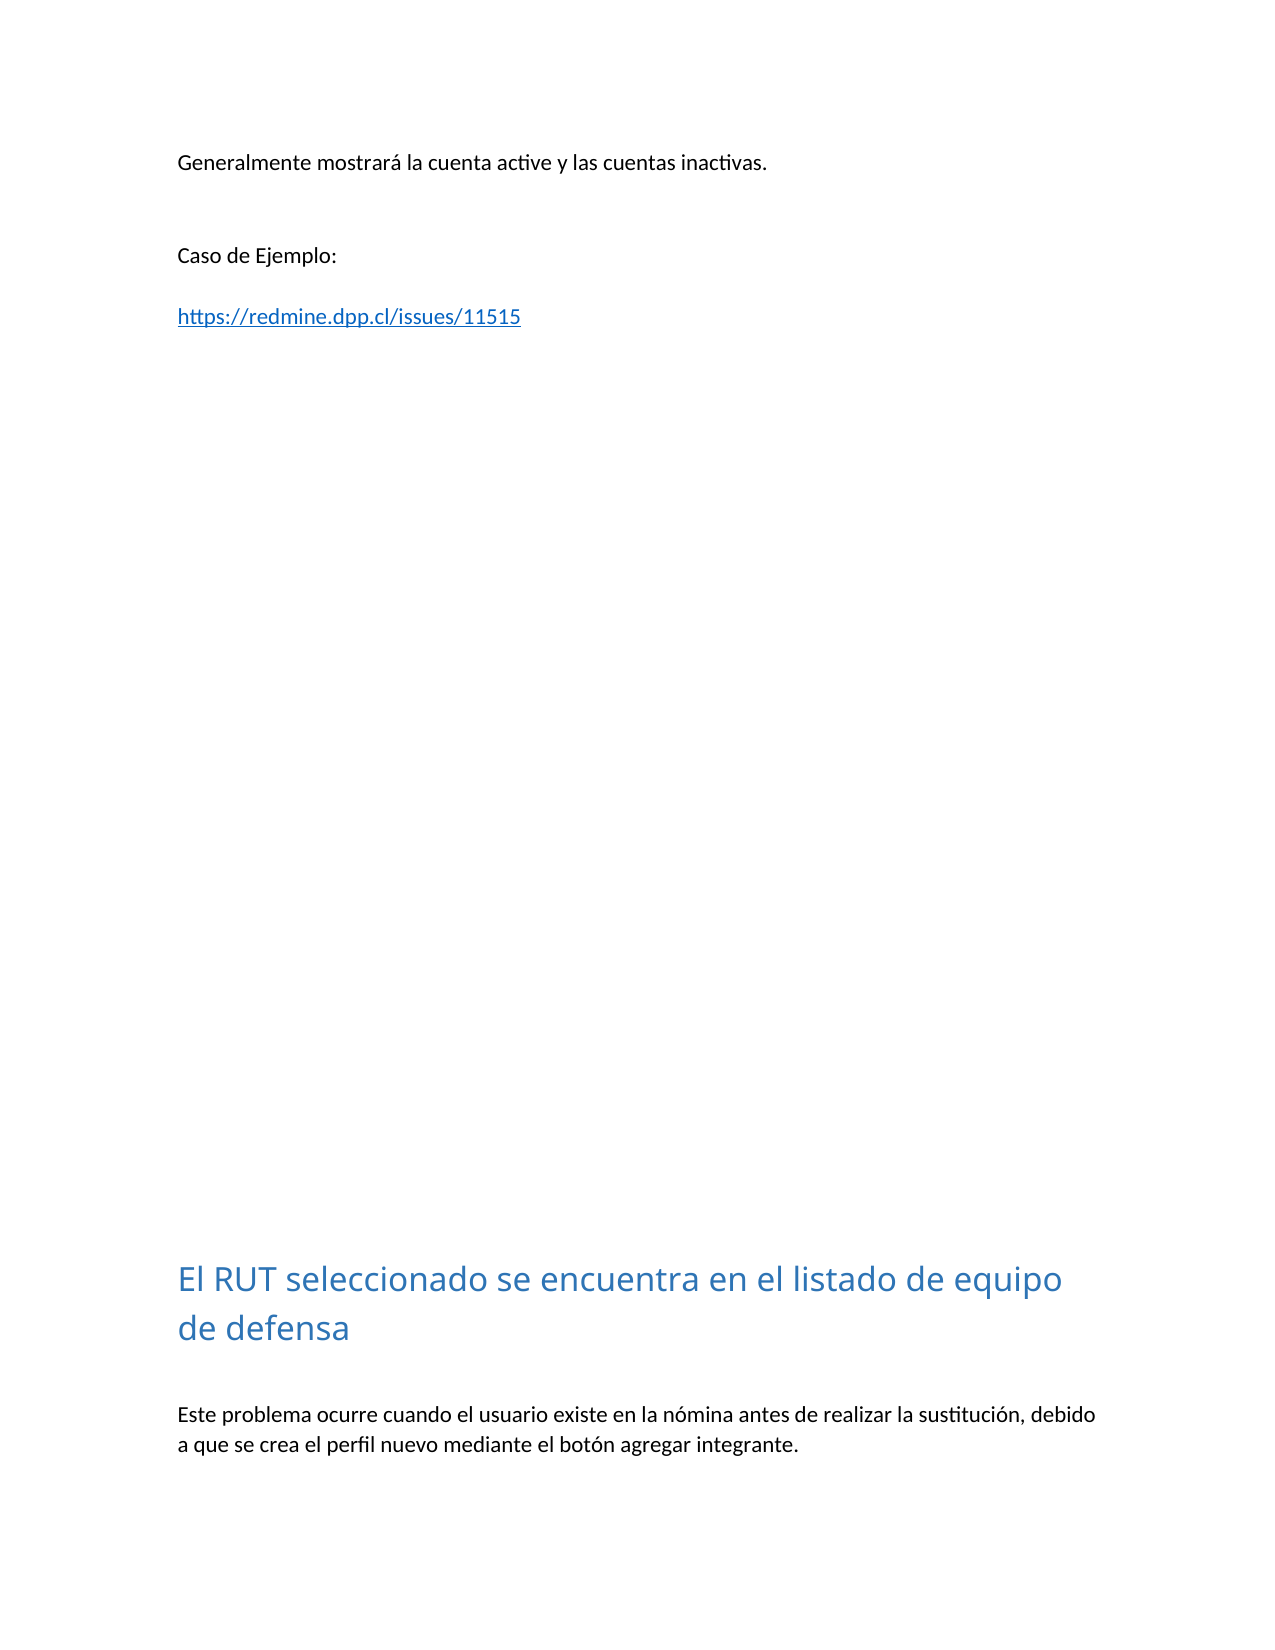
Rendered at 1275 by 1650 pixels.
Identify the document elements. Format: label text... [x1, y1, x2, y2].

subtitle El RUT seleccionado se encuentra en el listado de equipo de defensa [177, 1256, 1098, 1350]
text Generalmente mostrará la cuenta active y las cuentas inactivas. [177, 148, 1098, 176]
text Caso de Ejemplo: https://redmine.dpp.cl/issues/11515 [177, 241, 1098, 330]
text Este problema ocurre cuando el usuario existe en la nómina antes de realizar la sustitución, debido a que se crea el perfil nuevo mediante el botón agregar integrante. [177, 1400, 1098, 1458]
